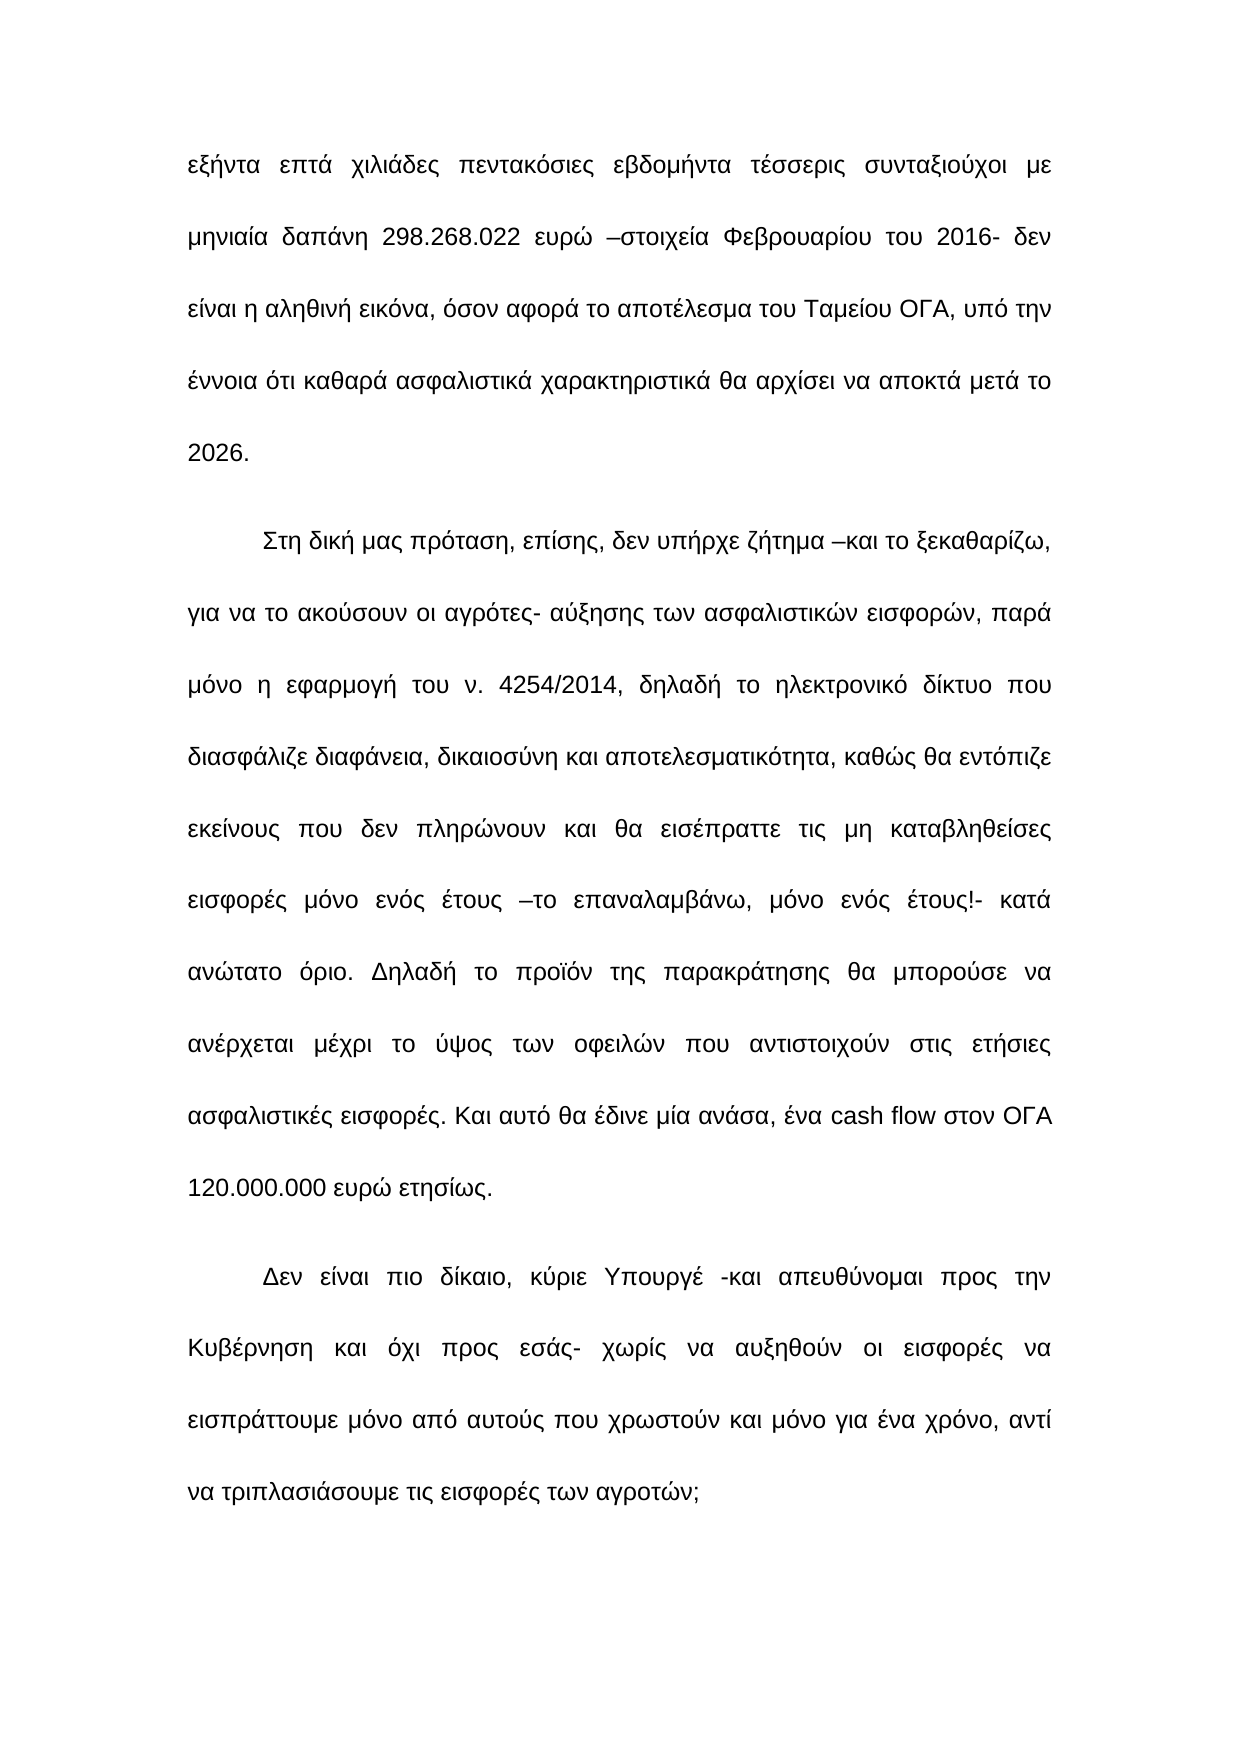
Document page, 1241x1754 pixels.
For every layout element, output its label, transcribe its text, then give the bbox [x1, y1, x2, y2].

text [187, 150, 1053, 466]
text Στη δική μας πρόταση, επίσης, δεν υπήρχε ζήτημα –και το ξεκαθαρίζω, για να το ακούσουν οι αγρότες- αύξησης των ασφαλιστικών εισφορών, παρά μόνο η εφαρμογή του ν. 4254/2014, δηλαδή το ηλεκτρονικό δίκτυο που διασφάλιζε διαφάνεια, δικαιοσύνη και αποτελεσματικότητα, καθώς θα εντόπιζε εκείνους που δεν πληρώνουν και θα εισέπραττε τις μη καταβληθείσες εισφορές μόνο ενός έτους –το επαναλαμβάνω, μόνο ενός έτους!- κατά ανώτατο όριο. Δηλαδή το προϊόν της παρακράτησης θα μπορούσε να ανέρχεται μέχρι το ύψος των οφειλών που αντιστοιχούν στις ετήσιες ασφαλιστικές εισφορές. Και αυτό θα έδινε μία ανάσα, ένα cash flow στον ΟΓΑ 120.000.000 ευρώ ετησίως. [187, 526, 1053, 1202]
text Δεν είναι πιο δίκαιο, κύριε Υπουργέ -και απευθύνομαι προς την Κυβέρνηση και όχι προς εσάς- χωρίς να αυξηθούν οι εισφορές να εισπράττουμε μόνο από αυτούς που χρωστούν και μόνο για ένα χρόνο, αντί να τριπλασιάσουμε τις εισφορές των αγροτών; [187, 1261, 1053, 1506]
